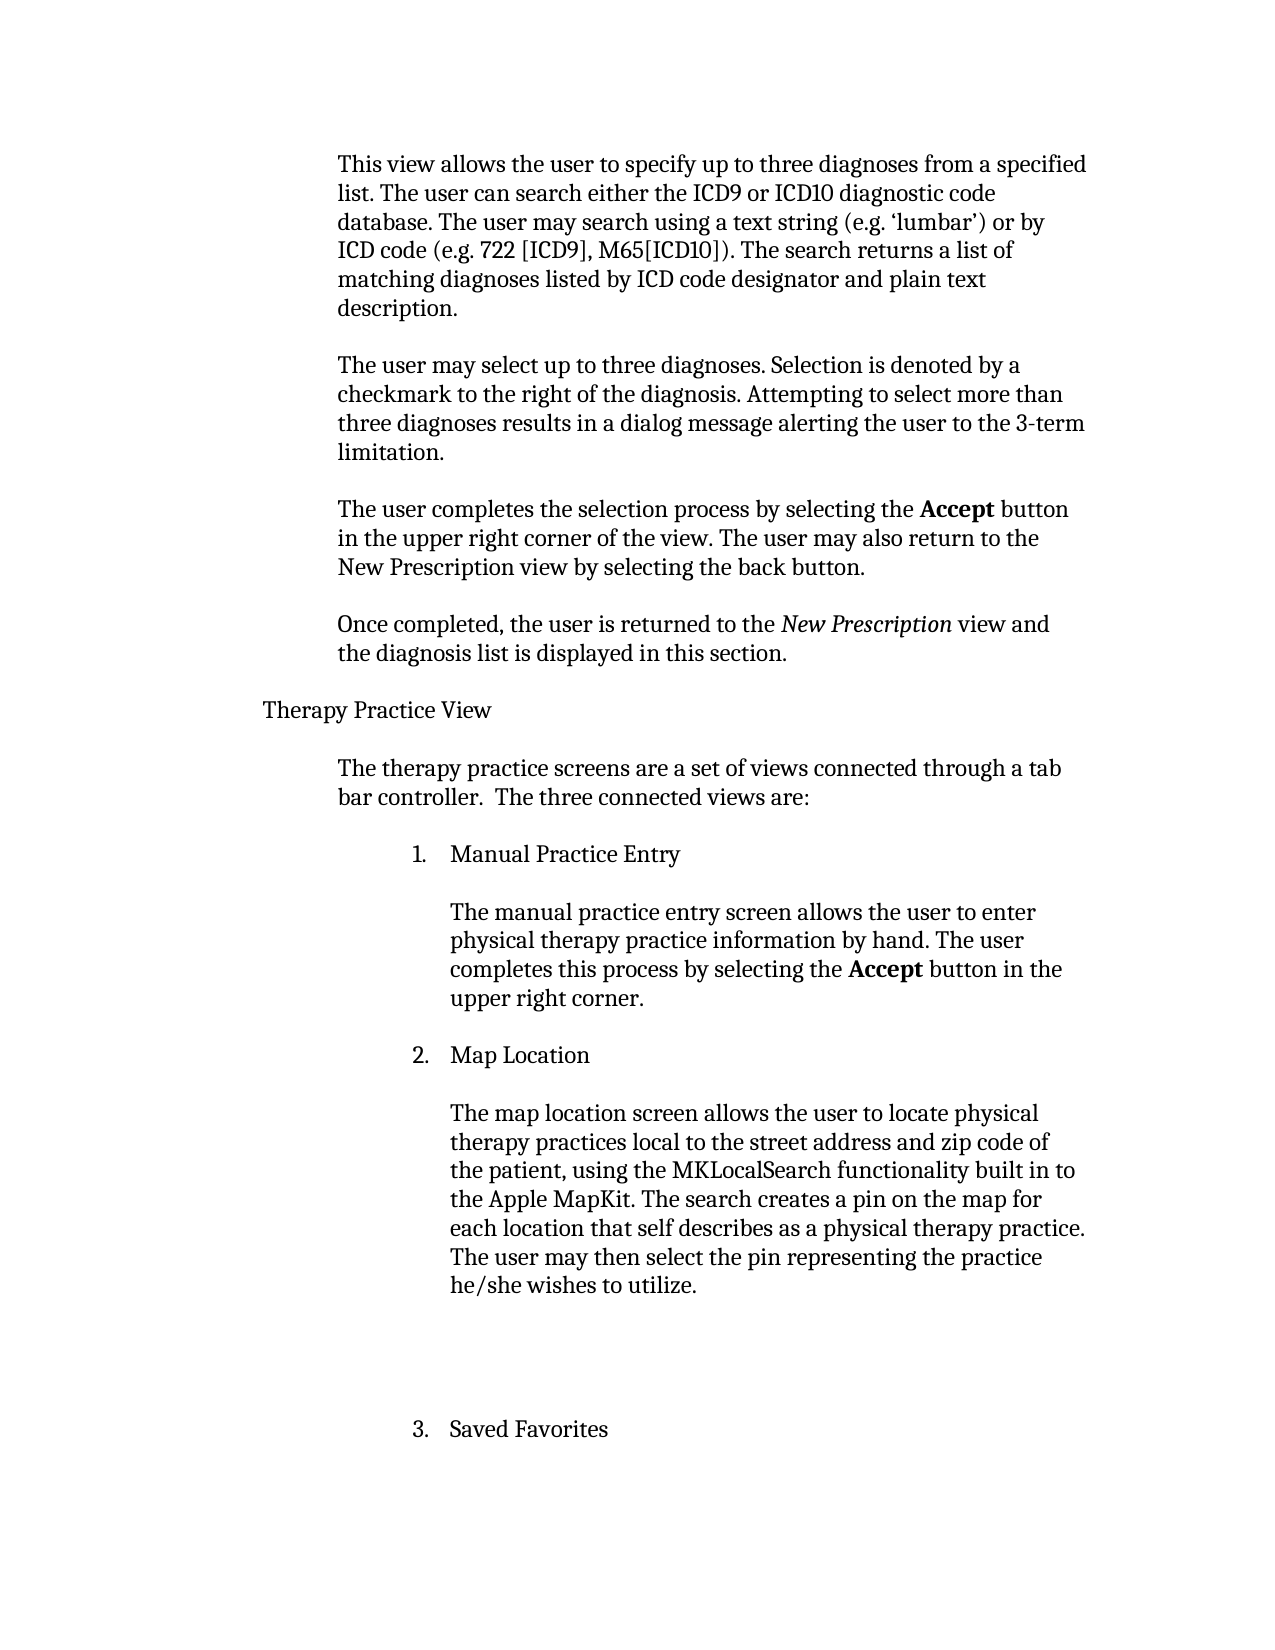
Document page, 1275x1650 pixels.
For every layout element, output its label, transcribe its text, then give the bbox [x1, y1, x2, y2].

text Therapy Practice View [187, 696, 1087, 725]
list The manual practice entry screen allows the user to enter physical therapy practice information by hand. The user completes this process by selecting the Accept button in the upper right corner. [450, 897, 1087, 1012]
text The user may select up to three diagnoses. Selection is denoted by a checkmark to the right of the diagnosis. Attempting to select more than three diagnoses results in a dialog message alerting the user to the 3-term limitation. [337, 351, 1087, 466]
list Map Location [412, 1041, 1087, 1070]
list Manual Practice Entry [412, 840, 1087, 869]
list Saved Favorites [412, 1415, 1087, 1444]
text The therapy practice screens are a set of views connected through a tab bar controller. The three connected views are: [337, 754, 1087, 811]
text This view allows the user to specify up to three diagnoses from a specified list. The user can search either the ICD9 or ICD10 diagnostic code database. The user may search using a text string (e.g. ‘lumbar’) or by ICD code (e.g. 722 [ICD9], M65[ICD10]). The search returns a list of matching diagnoses listed by ICD code designator and plain text description. [337, 150, 1087, 322]
text Once completed, the user is returned to the New Prescription view and the diagnosis list is displayed in this section. [337, 610, 1087, 667]
text The user completes the selection process by selecting the Accept button in the upper right corner of the view. The user may also return to the New Prescription view by selecting the back button. [337, 495, 1087, 581]
list The map location screen allows the user to locate physical therapy practices local to the street address and zip code of the patient, using the MKLocalSearch functionality built in to the Apple MapKit. The search creates a pin on the map for each location that self describes as a physical therapy practice. The user may then select the pin representing the practice he/she wishes to utilize. [450, 1099, 1087, 1300]
